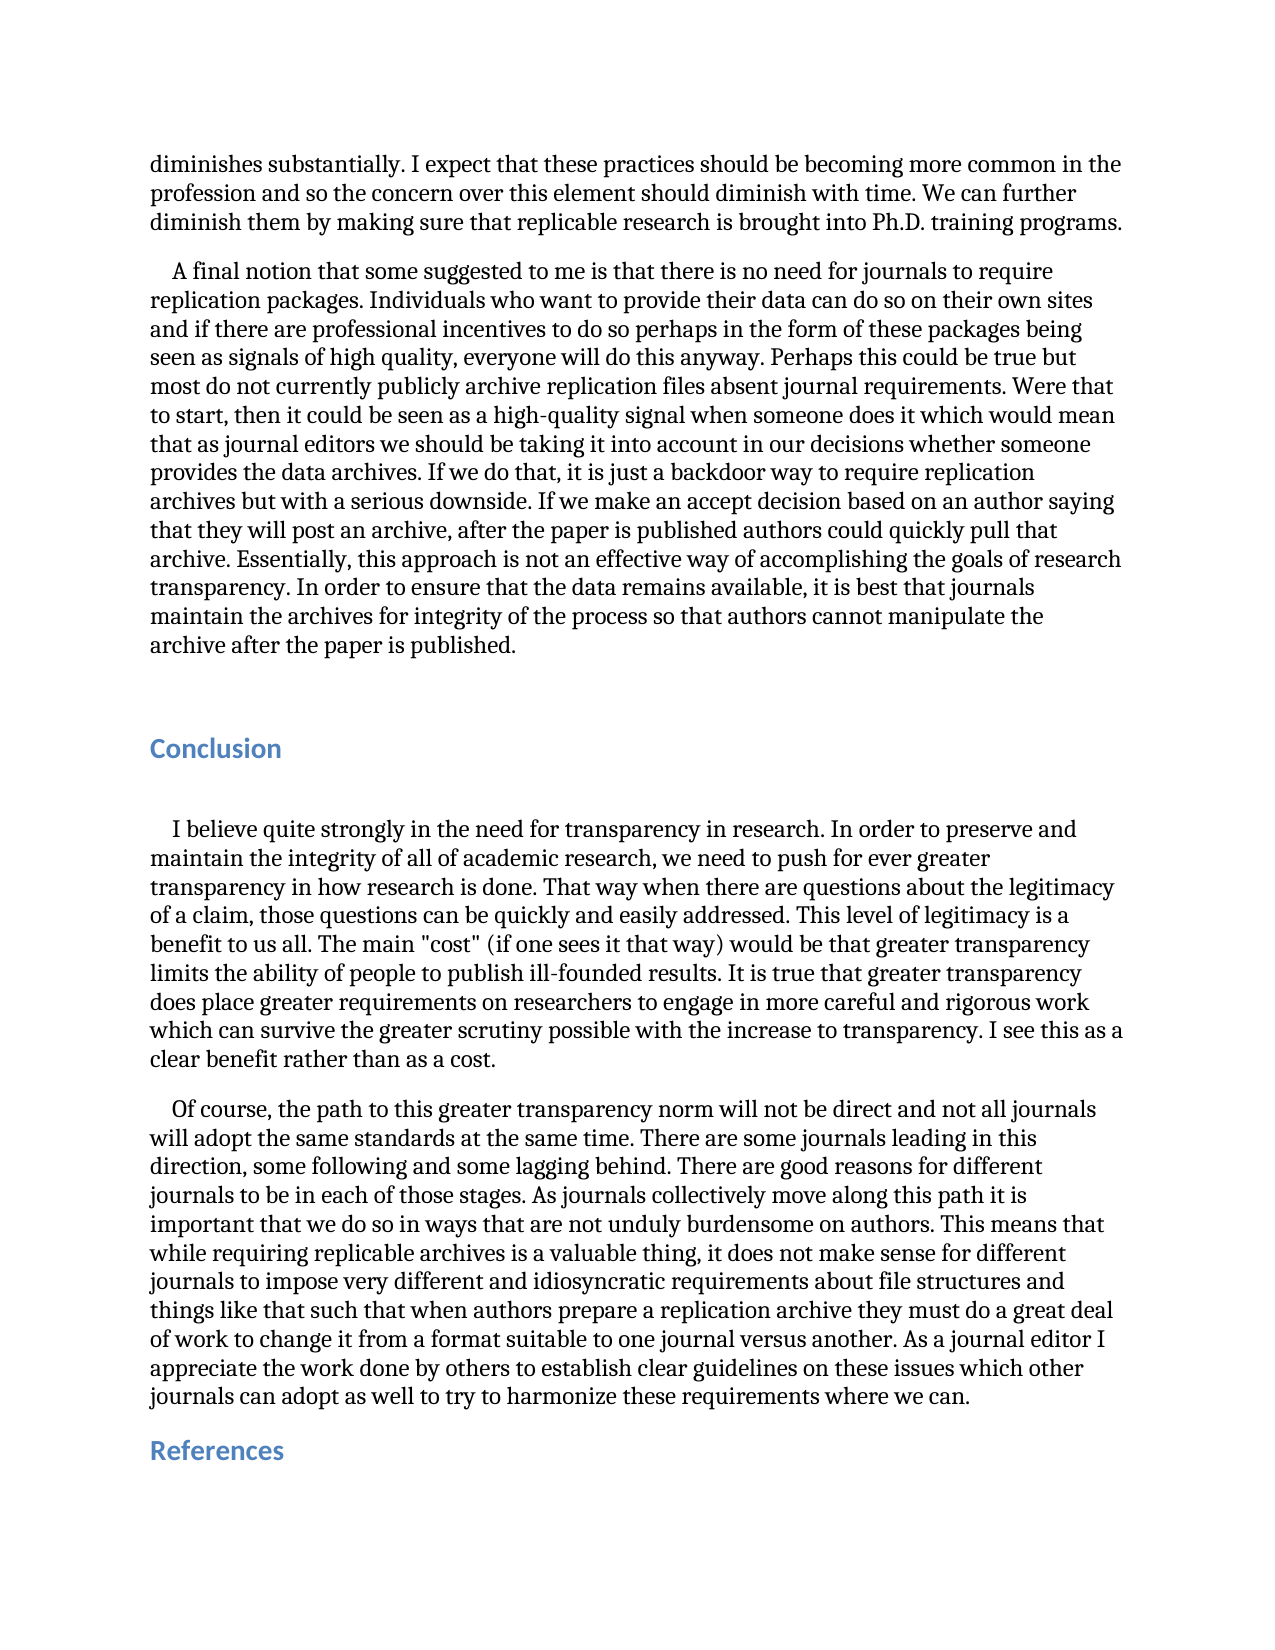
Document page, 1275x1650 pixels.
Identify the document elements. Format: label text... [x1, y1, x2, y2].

subtitle References [150, 1432, 1125, 1467]
text I believe quite strongly in the need for transparency in research. In order to preserve and maintain the integrity of all of academic research, we need to push for ever greater transparency in how research is done. That way when there are questions about the legitimacy of a claim, those questions can be quickly and easily addressed. This level of legitimacy is a benefit to us all. The main "cost" (if one sees it that way) would be that greater transparency limits the ability of people to publish ill-founded results. It is true that greater transparency does place greater requirements on researchers to engage in more careful and rigorous work which can survive the greater scrutiny possible with the increase to transparency. I see this as a clear benefit rather than as a cost. [150, 815, 1125, 1074]
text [150, 150, 1125, 236]
subtitle Conclusion [150, 730, 1125, 766]
text A final notion that some suggested to me is that there is no need for journals to require replication packages. Individuals who want to provide their data can do so on their own sites and if there are professional incentives to do so perhaps in the form of these packages being seen as signals of high quality, everyone will do this anyway. Perhaps this could be true but most do not currently publicly archive replication files absent journal requirements. Were that to start, then it could be seen as a high-quality signal when someone does it which would mean that as journal editors we should be taking it into account in our decisions whether someone provides the data archives. If we do that, it is just a backdoor way to require replication archives but with a serious downside. If we make an accept decision based on an author saying that they will post an archive, after the paper is published authors could quickly pull that archive. Essentially, this approach is not an effective way of accomplishing the goals of research transparency. In order to ensure that the data remains available, it is best that journals maintain the archives for integrity of the process so that authors cannot manipulate the archive after the paper is published. [150, 257, 1125, 659]
text Of course, the path to this greater transparency norm will not be direct and not all journals will adopt the same standards at the same time. There are some journals leading in this direction, some following and some lagging behind. There are good reasons for different journals to be in each of those stages. As journals collectively move along this path it is important that we do so in ways that are not unduly burdensome on authors. This means that while requiring replicable archives is a valuable thing, it does not make sense for different journals to impose very different and idiosyncratic requirements about file structures and things like that such that when authors prepare a replication archive they must do a great deal of work to change it from a format suitable to one journal versus another. As a journal editor I appreciate the work done by others to establish clear guidelines on these issues which other journals can adopt as well to try to harmonize these requirements where we can. [150, 1095, 1125, 1411]
